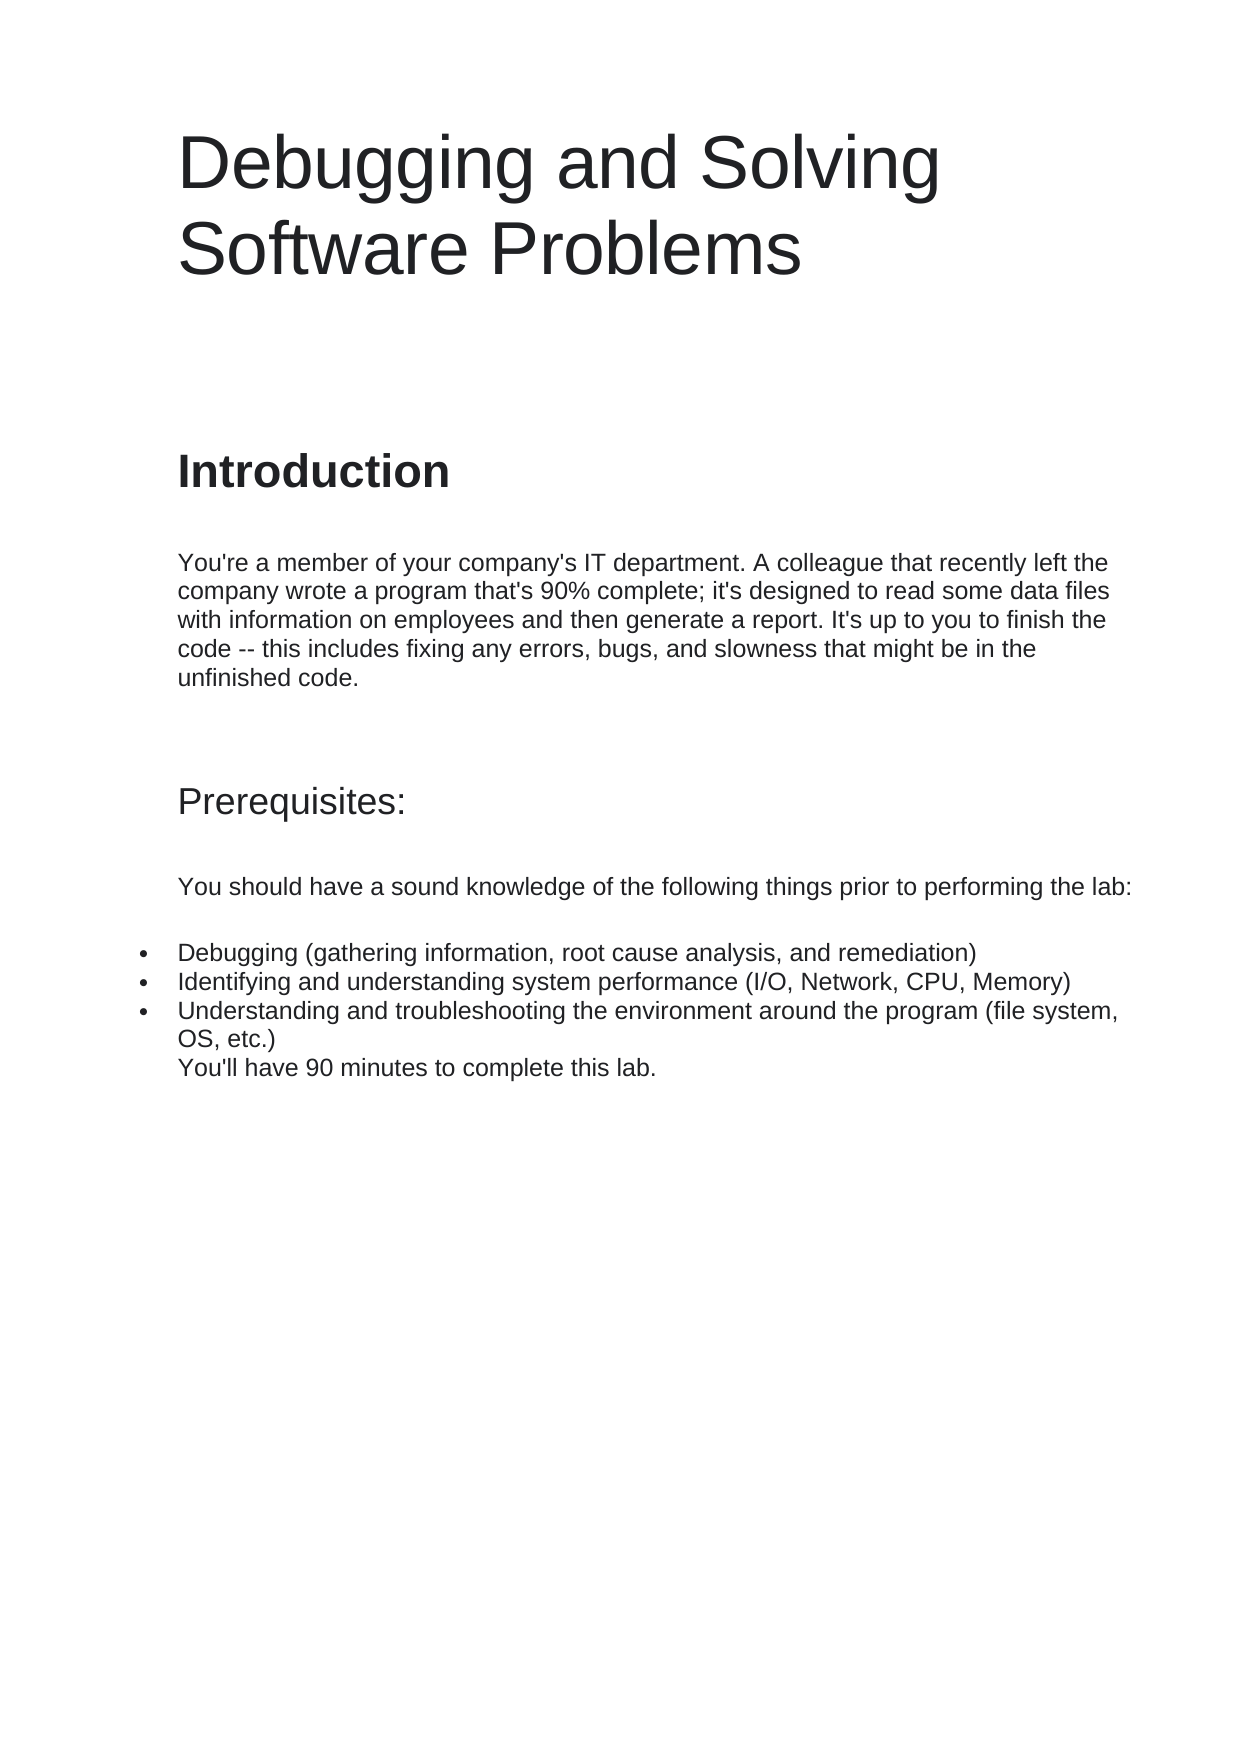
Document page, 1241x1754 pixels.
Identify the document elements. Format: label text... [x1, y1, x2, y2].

list Identifying and understanding system performance (I/O, Network, CPU, Memory) [140, 967, 1152, 996]
text You should have a sound knowledge of the following things prior to performing the lab: [177, 872, 1152, 901]
text You'll have 90 minutes to complete this lab. [177, 1053, 1152, 1082]
text Prerequisites: [177, 779, 1152, 822]
list Debugging (gathering information, root cause analysis, and remediation) [140, 938, 1152, 967]
text Debugging and Solving Software Problems [177, 118, 1152, 291]
text You're a member of your company's IT department. A colleague that recently left the company wrote a program that's 90% complete; it's designed to read some data files with information on employees and then generate a report. It's up to you to finish the code -- this includes fixing any errors, bugs, and slowness that might be in the unfinished code. [177, 548, 1152, 691]
text Introduction [177, 444, 1152, 498]
list Understanding and troubleshooting the environment around the program (file system, OS, etc.) [140, 996, 1152, 1053]
